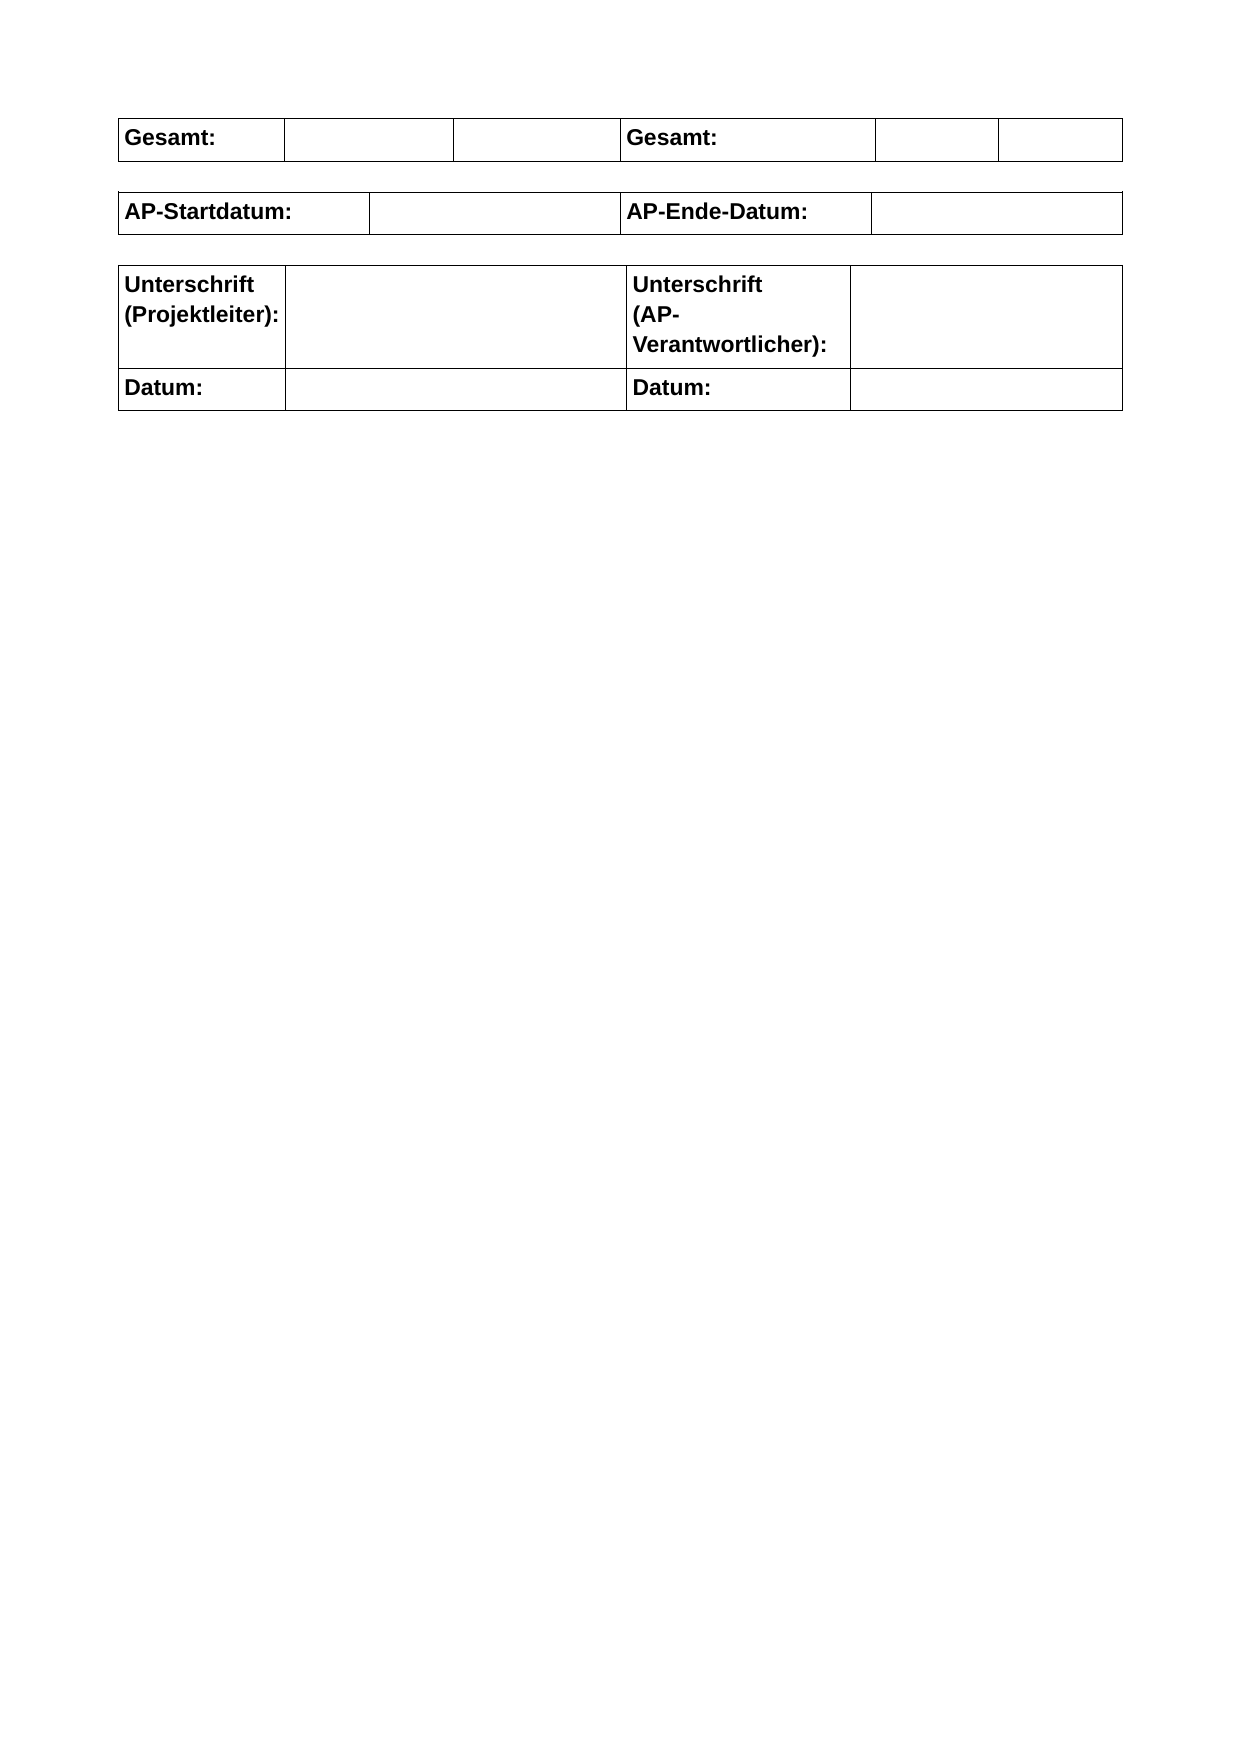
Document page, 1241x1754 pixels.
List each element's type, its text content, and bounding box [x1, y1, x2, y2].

table_header [370, 193, 620, 234]
table_cell Datum: [627, 369, 850, 410]
table_cell [286, 369, 626, 410]
table_header Unterschrift (AP-Verantwortlicher): [627, 266, 850, 368]
table_header [851, 266, 1122, 368]
table_header AP-Ende-Datum: [621, 193, 871, 234]
table_cell Gesamt: [119, 119, 284, 161]
table_cell [999, 119, 1122, 161]
table_cell [454, 119, 620, 161]
table_cell [851, 369, 1122, 410]
table_cell Gesamt: [621, 119, 875, 161]
table_header Unterschrift (Projektleiter): [119, 266, 285, 368]
table_header [872, 193, 1122, 234]
table_header [286, 266, 626, 368]
table_cell Datum: [119, 369, 285, 410]
table_cell [285, 119, 453, 161]
table_cell [876, 119, 998, 161]
table_header AP-Startdatum: [119, 193, 369, 234]
